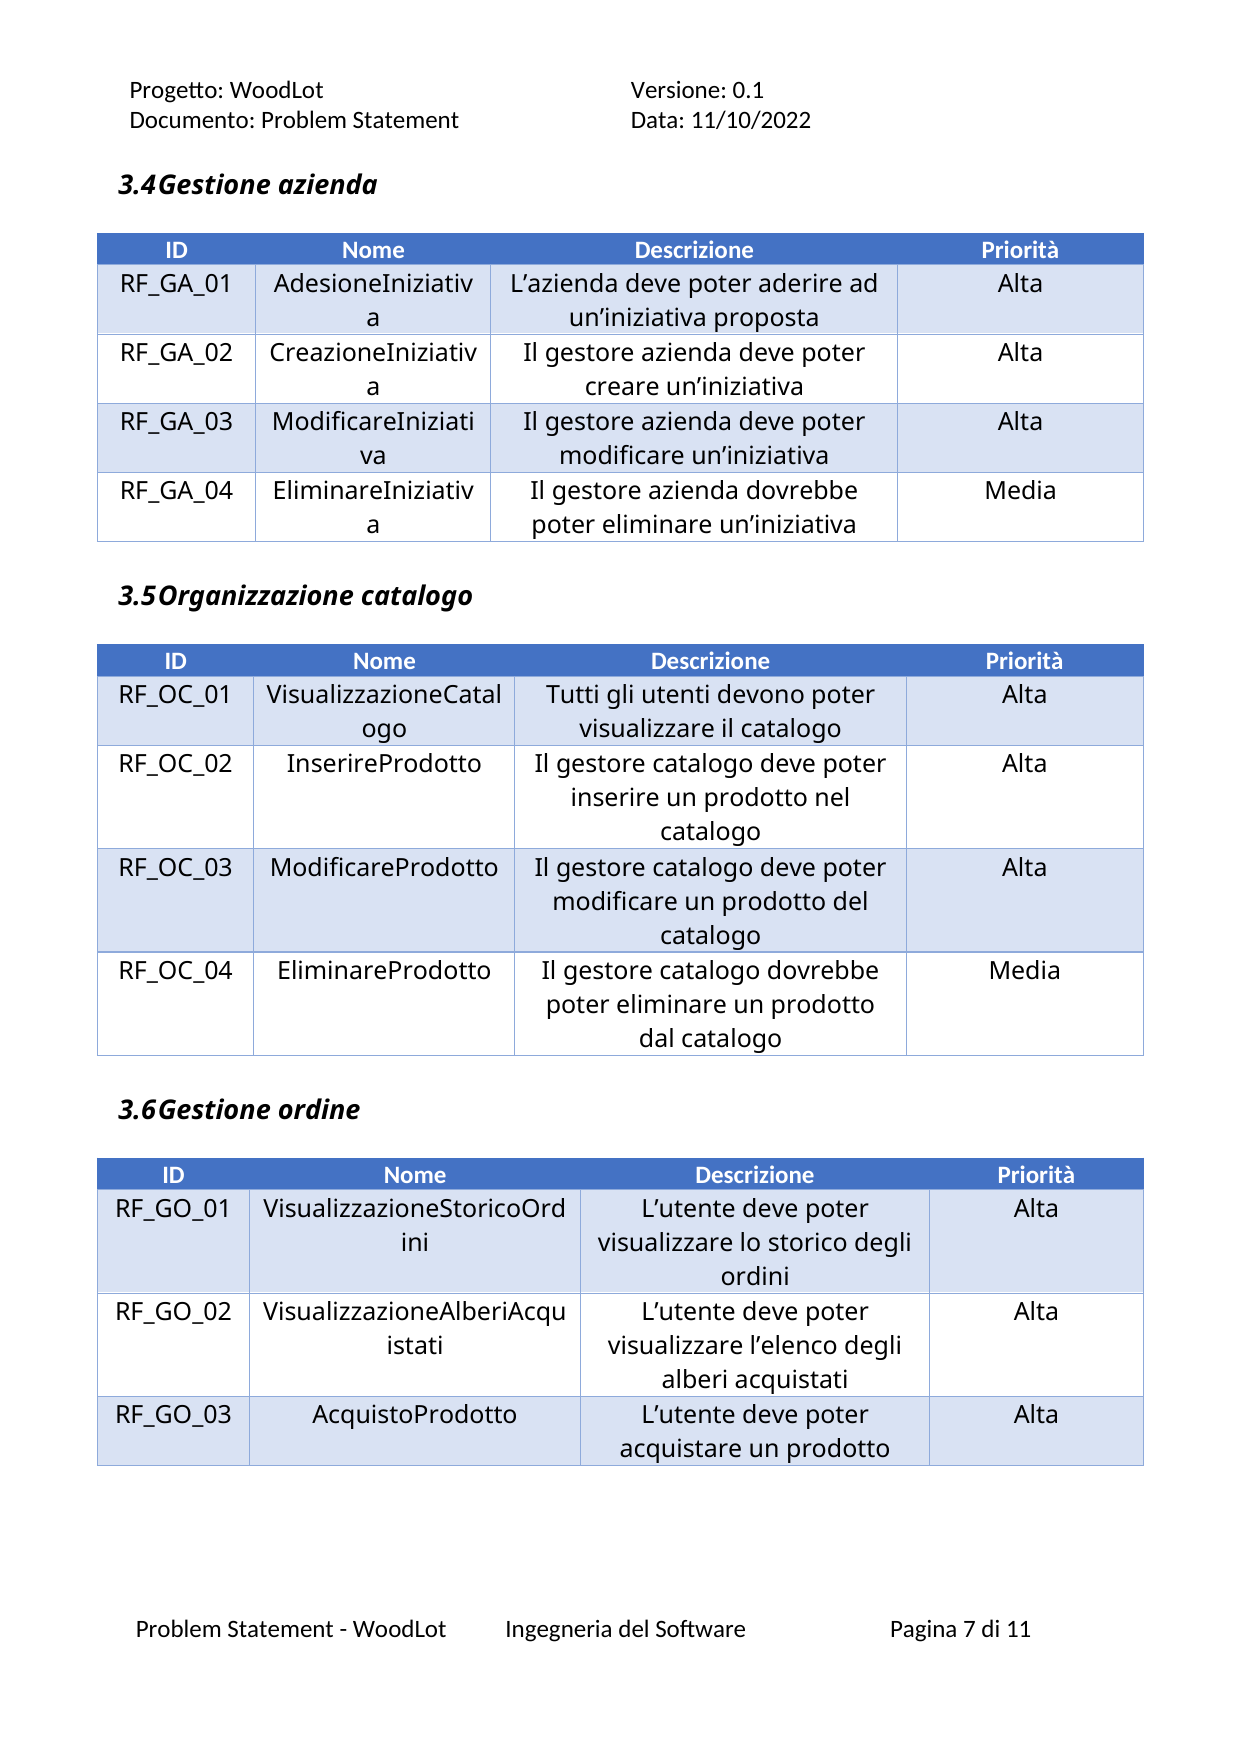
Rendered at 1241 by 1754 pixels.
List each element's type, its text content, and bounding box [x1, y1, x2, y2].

table_cell EliminareIniziativa [256, 473, 490, 541]
table_header Priorità [930, 1159, 1143, 1189]
table_cell Il gestore catalogo dovrebbe poter eliminare un prodotto dal catalogo [515, 953, 906, 1054]
table_cell RF_GO_03 [98, 1397, 249, 1465]
table_header Descrizione [515, 645, 906, 676]
table_cell Il gestore azienda deve poter creare un’iniziativa [491, 335, 897, 403]
table_cell VisualizzazioneAlberiAcquistati [250, 1294, 580, 1396]
table_cell VisualizzazioneCatalogo [254, 677, 514, 745]
table_cell InserireProdotto [254, 746, 514, 848]
table_header Descrizione [491, 234, 897, 264]
table_cell AdesioneIniziativa [256, 265, 490, 333]
table_cell RF_GO_01 [98, 1190, 249, 1292]
table_header Nome [256, 234, 490, 264]
table_cell RF_GA_01 [98, 265, 255, 333]
table_cell Alta [907, 746, 1143, 848]
subtitle Organizzazione catalogo [118, 577, 1122, 614]
table_cell RF_GO_02 [98, 1294, 249, 1396]
table_cell AcquistoProdotto [250, 1397, 580, 1465]
table_cell L’utente deve poter visualizzare lo storico degli ordini [581, 1190, 929, 1292]
table_cell CreazioneIniziativa [256, 335, 490, 403]
table_cell ModificareIniziativa [256, 404, 490, 472]
table_cell L’azienda deve poter aderire ad un’iniziativa proposta [491, 265, 897, 333]
table_cell RF_OC_01 [98, 677, 253, 745]
table_cell Media [898, 473, 1143, 541]
table_header ID [98, 234, 255, 264]
table_header Priorità [898, 234, 1143, 264]
table_cell RF_OC_04 [98, 953, 253, 1054]
table_cell Il gestore catalogo deve poter inserire un prodotto nel catalogo [515, 746, 906, 848]
subtitle Gestione azienda [118, 165, 1122, 202]
table_cell RF_OC_02 [98, 746, 253, 848]
table_cell RF_GA_02 [98, 335, 255, 403]
table_cell Il gestore azienda dovrebbe poter eliminare un’iniziativa [491, 473, 897, 541]
table_cell Il gestore catalogo deve poter modificare un prodotto del catalogo [515, 849, 906, 951]
table_cell Alta [898, 265, 1143, 333]
table_cell EliminareProdotto [254, 953, 514, 1054]
table_cell Alta [898, 404, 1143, 472]
table_cell RF_GA_04 [98, 473, 255, 541]
table_header Nome [250, 1159, 580, 1189]
table_header Priorità [907, 645, 1143, 676]
table_cell ModificareProdotto [254, 849, 514, 951]
table_header ID [98, 1159, 249, 1189]
table_cell Tutti gli utenti devono poter visualizzare il catalogo [515, 677, 906, 745]
table_cell Il gestore azienda deve poter modificare un’iniziativa [491, 404, 897, 472]
table_header Descrizione [581, 1159, 929, 1189]
table_cell Alta [898, 335, 1143, 403]
table_header Nome [254, 645, 514, 676]
table_cell Media [907, 953, 1143, 1054]
table_cell Alta [907, 849, 1143, 951]
table_cell Alta [930, 1294, 1143, 1396]
table_cell Alta [930, 1397, 1143, 1465]
table_cell L’utente deve poter visualizzare l’elenco degli alberi acquistati [581, 1294, 929, 1396]
table_header ID [98, 645, 253, 676]
table_cell RF_GA_03 [98, 404, 255, 472]
table_cell Alta [907, 677, 1143, 745]
table_cell RF_OC_03 [98, 849, 253, 951]
table_cell L’utente deve poter acquistare un prodotto [581, 1397, 929, 1465]
table_cell VisualizzazioneStoricoOrdini [250, 1190, 580, 1292]
subtitle Gestione ordine [118, 1090, 1122, 1127]
table_cell Alta [930, 1190, 1143, 1292]
